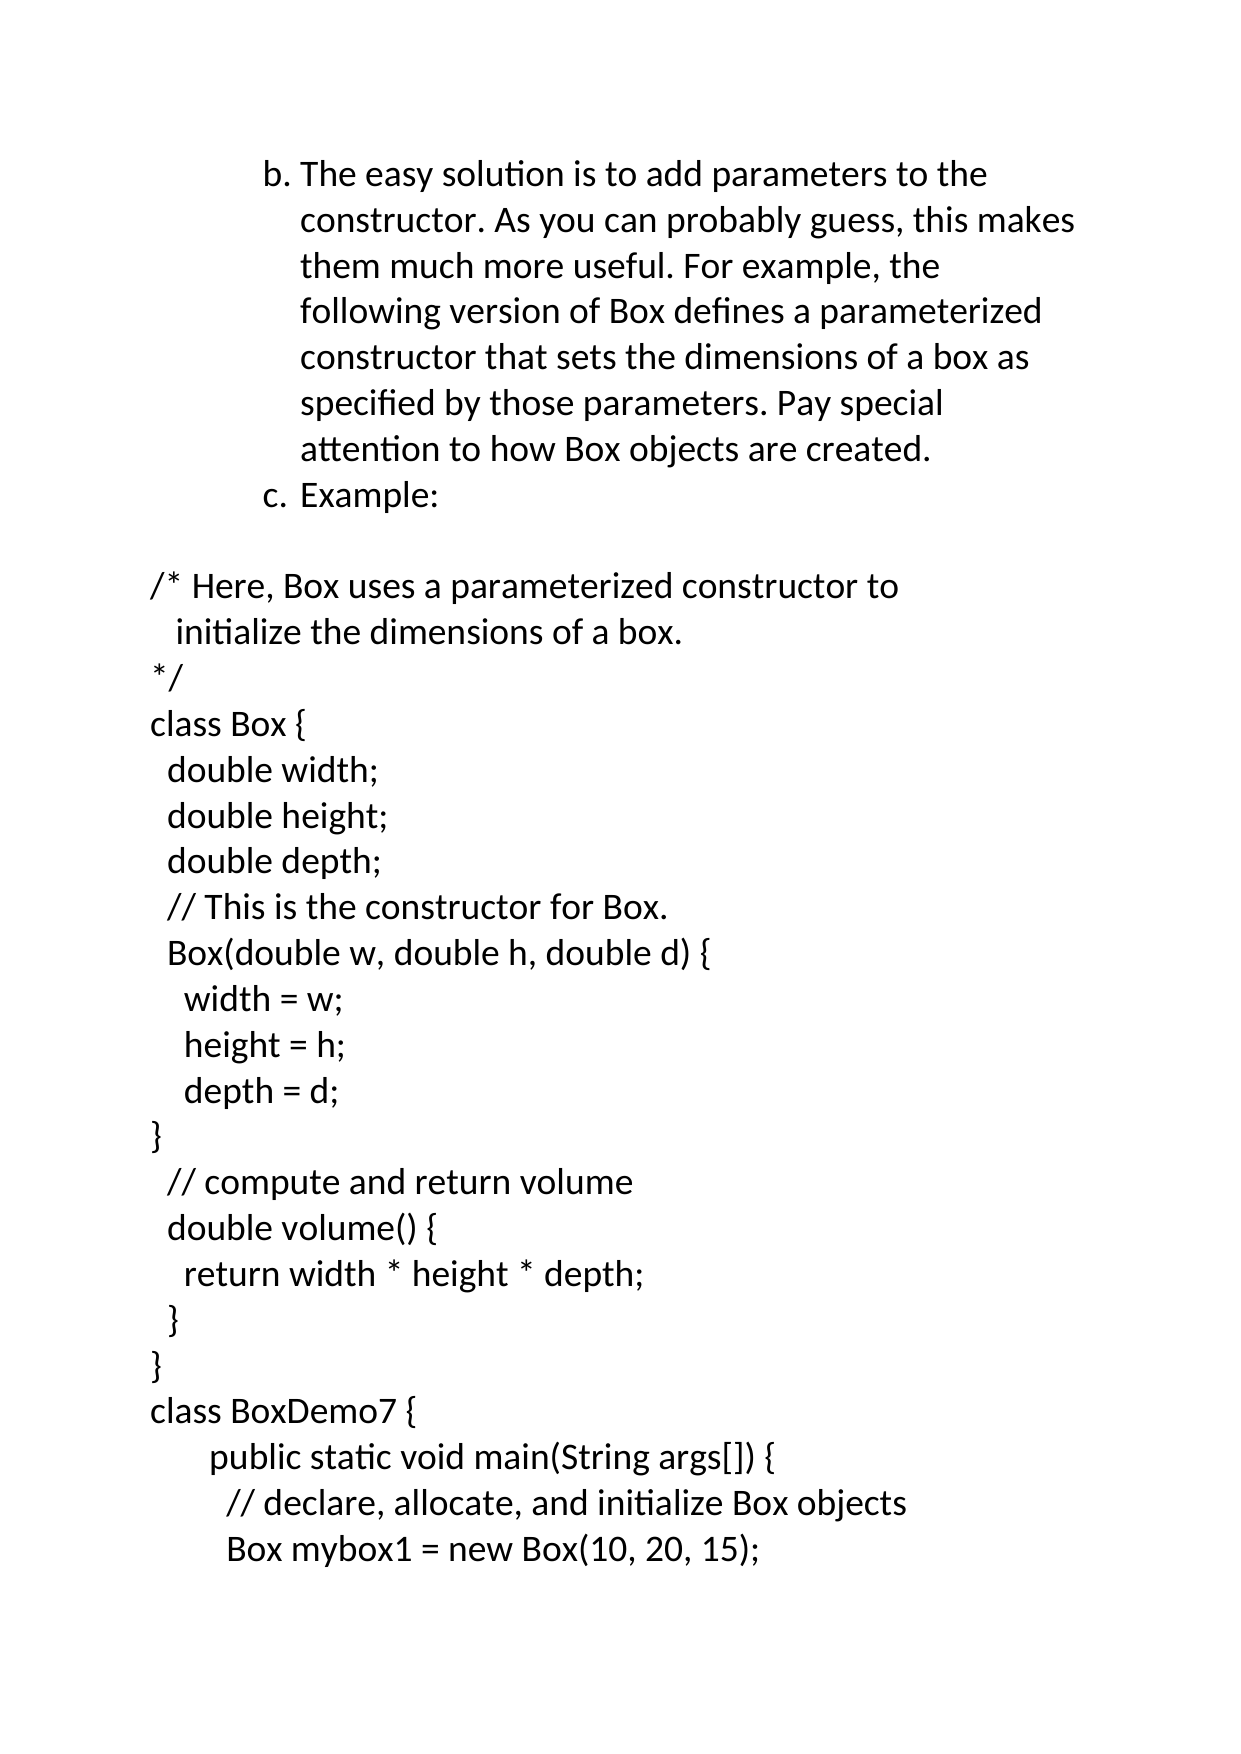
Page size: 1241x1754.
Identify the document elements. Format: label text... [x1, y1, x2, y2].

text double depth; [150, 837, 1090, 883]
text /* Here, Box uses a parameterized constructor to [150, 562, 1090, 608]
text Box mybox1 = new Box(10, 20, 15); [150, 1525, 1090, 1571]
list The easy solution is to add parameters to the constructor. As you can probably guess, this makes them much more useful. For example, the following version of Box defines a parameterized constructor that sets the dimensions of a box as specified by those parameters. Pay special attention to how Box objects are created. [262, 150, 1090, 471]
text Box(double w, double h, double d) { [150, 929, 1090, 975]
text // This is the constructor for Box. [150, 883, 1090, 929]
text */ [150, 654, 1090, 700]
text public static void main(String args[]) { [150, 1433, 1090, 1479]
text // declare, allocate, and initialize Box objects [150, 1479, 1090, 1525]
text return width * height * depth; [150, 1250, 1090, 1296]
text class BoxDemo7 { [150, 1387, 1090, 1433]
text } [150, 1342, 1090, 1387]
text class Box { [150, 700, 1090, 746]
text // compute and return volume [150, 1158, 1090, 1204]
text double height; [150, 792, 1090, 837]
text initialize the dimensions of a box. [150, 608, 1090, 654]
text double width; [150, 746, 1090, 792]
text width = w; [150, 975, 1090, 1021]
list Example: [262, 471, 1090, 517]
text double volume() { [150, 1204, 1090, 1250]
text } [150, 1296, 1090, 1342]
text height = h; [150, 1021, 1090, 1067]
text } [150, 1112, 1090, 1158]
text depth = d; [150, 1067, 1090, 1112]
